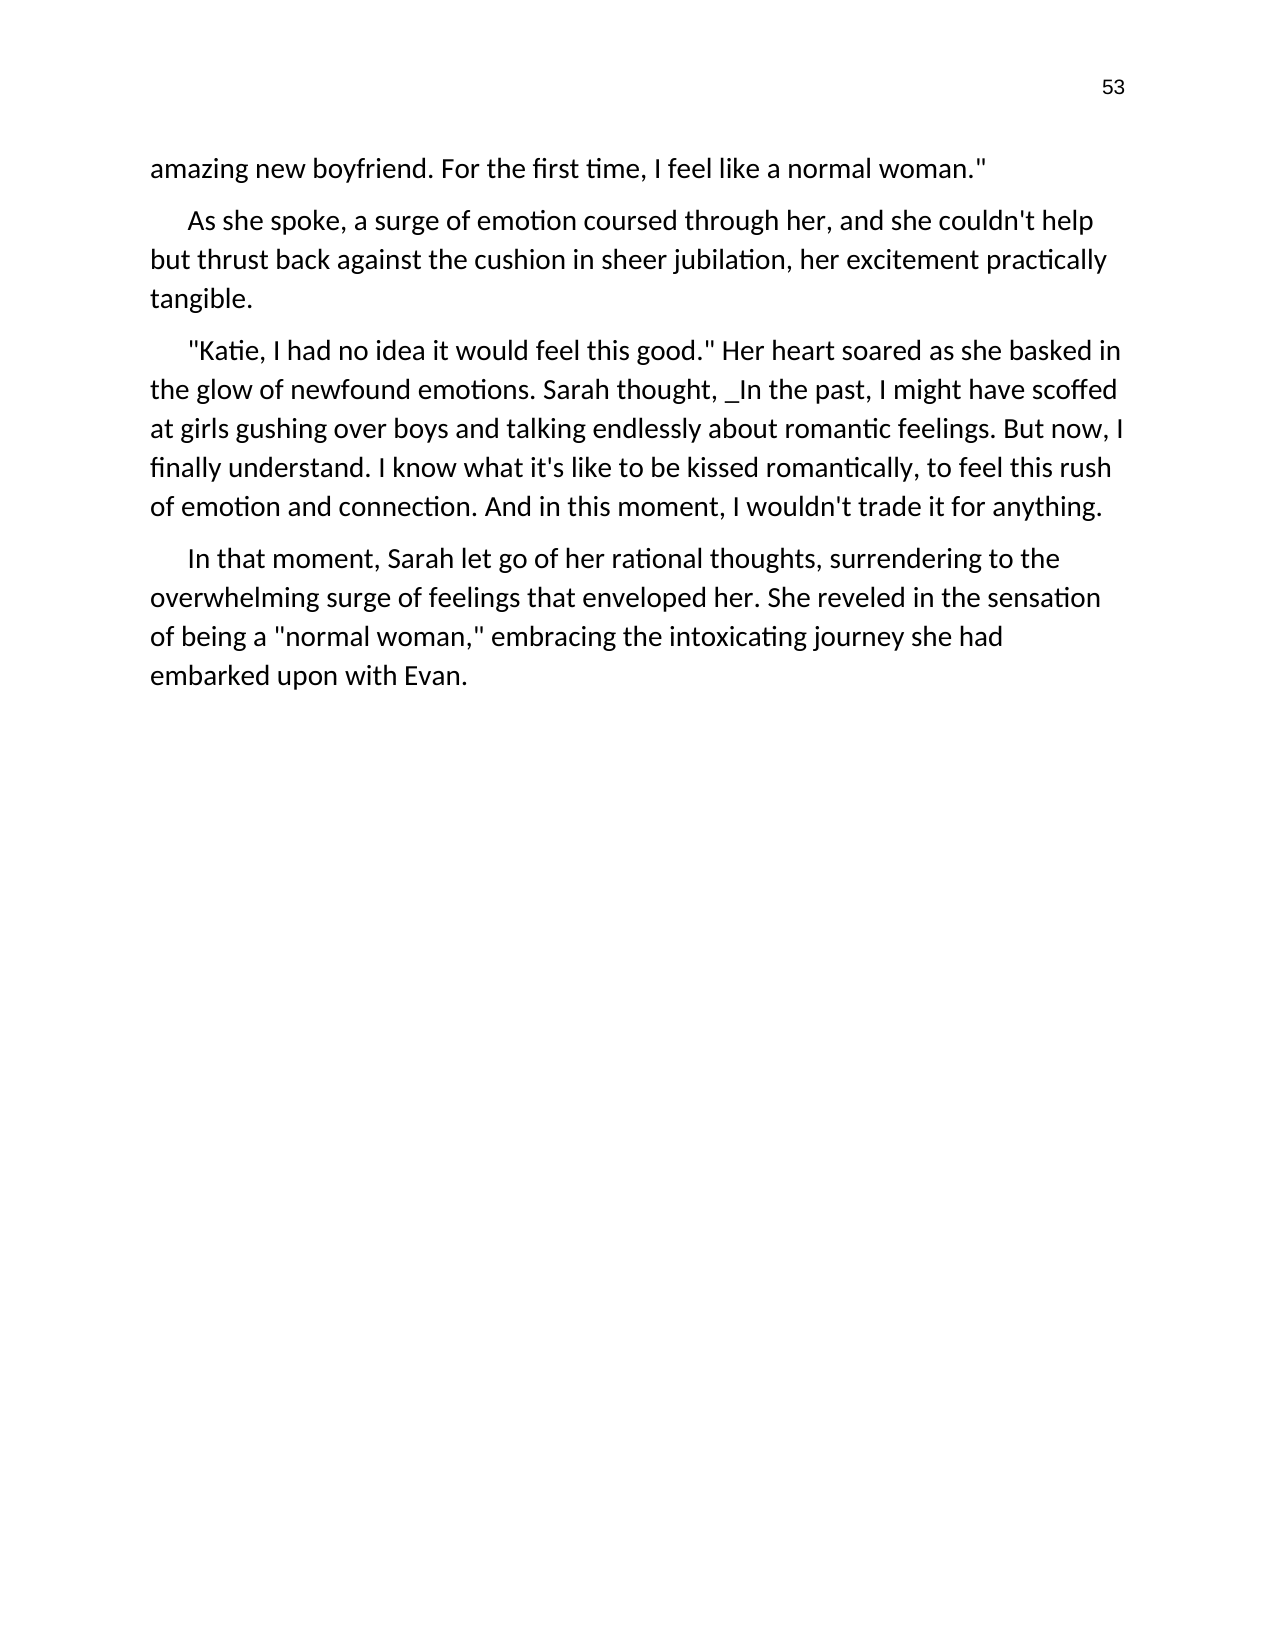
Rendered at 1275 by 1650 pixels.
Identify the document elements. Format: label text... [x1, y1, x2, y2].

text In that moment, Sarah let go of her rational thoughts, surrendering to the overwhelming surge of feelings that enveloped her. She reveled in the sensation of being a "normal woman," embracing the intoxicating journey she had embarked upon with Evan. [150, 540, 1125, 693]
text As she spoke, a surge of emotion coursed through her, and she couldn't help but thrust back against the cushion in sheer jubilation, her excitement practically tangible. [150, 202, 1125, 316]
text "Katie, I had no idea it would feel this good." Her heart soared as she basked in the glow of newfound emotions. Sarah thought, _In the past, I might have scoffed at girls gushing over boys and talking endlessly about romantic feelings. But now, I finally understand. I know what it's like to be kissed romantically, to feel this rush of emotion and connection. And in this moment, I wouldn't trade it for anything. [150, 332, 1125, 524]
